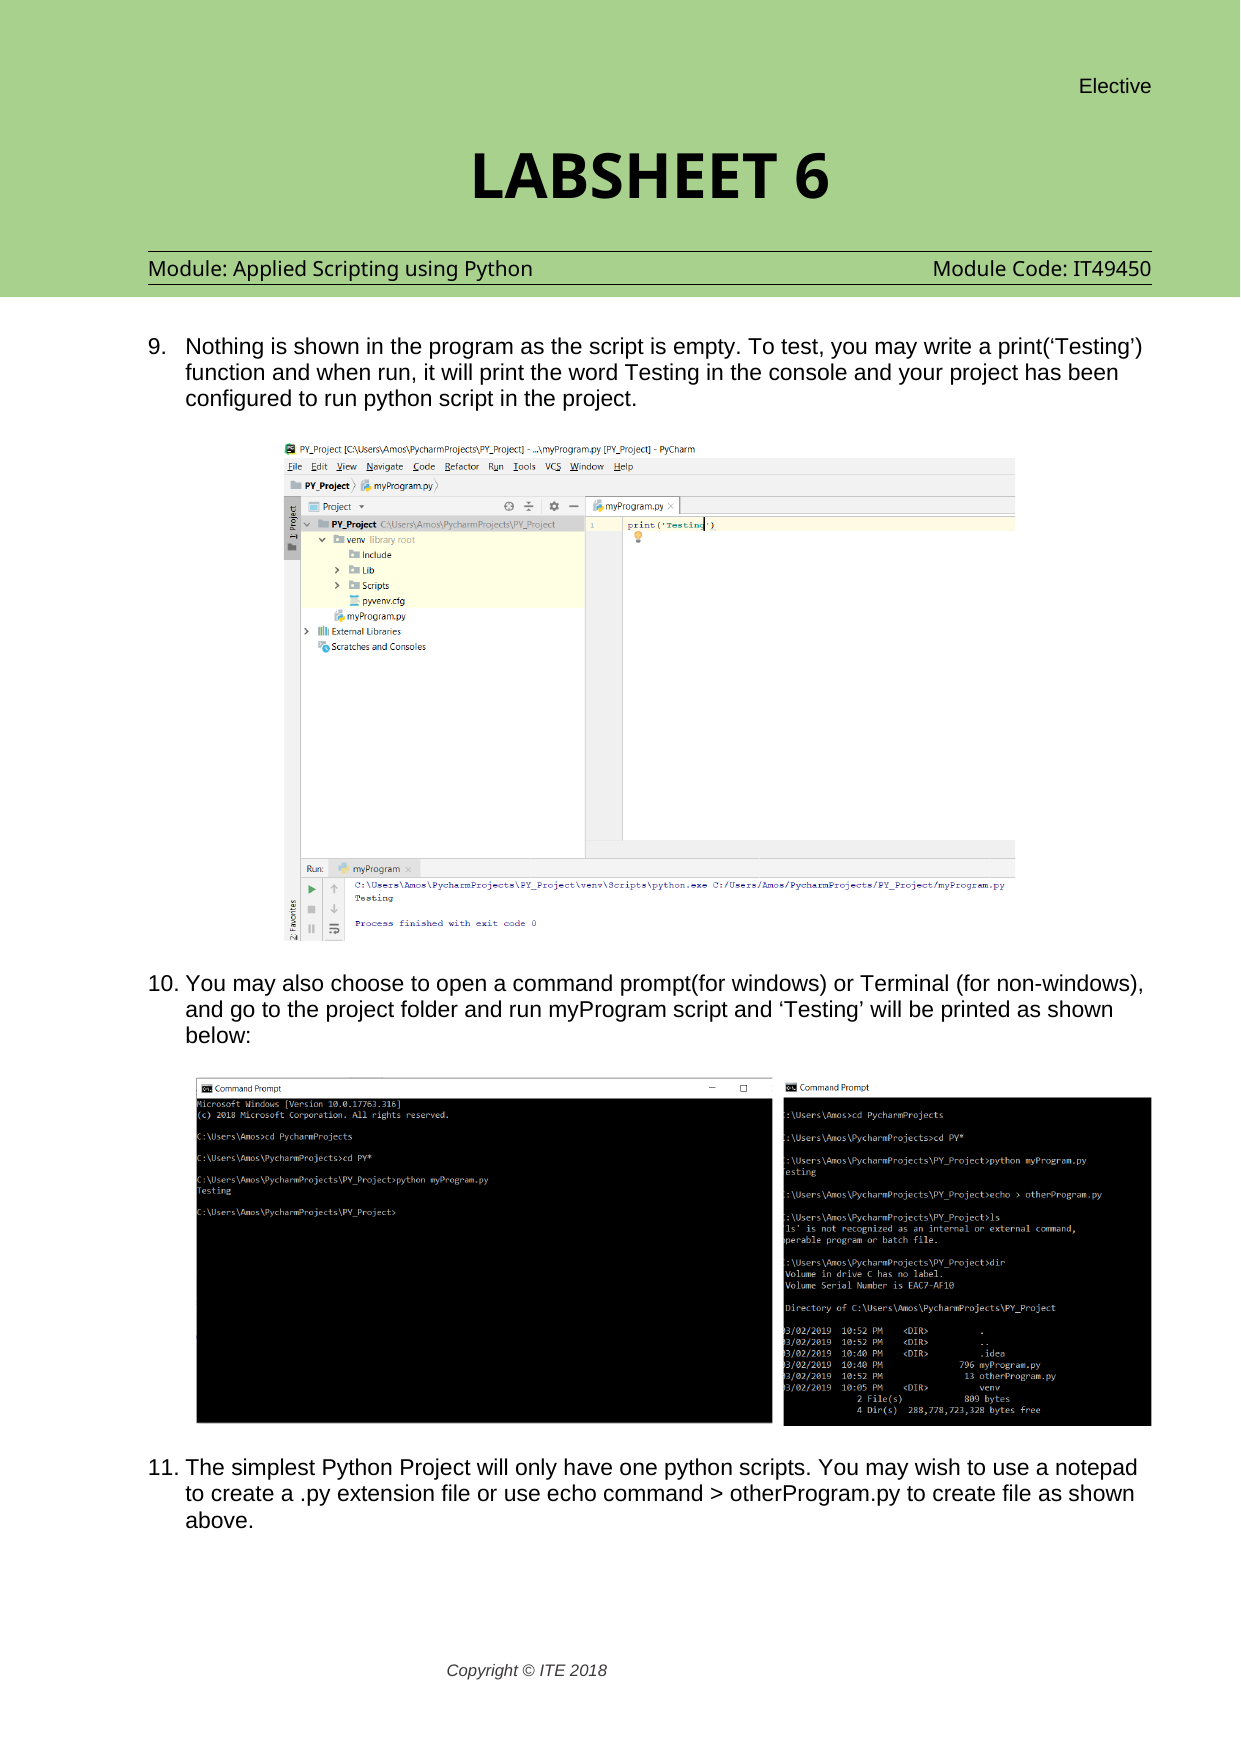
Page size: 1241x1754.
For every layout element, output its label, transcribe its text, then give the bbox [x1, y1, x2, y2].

picture [283, 440, 1016, 941]
list The simplest Python Project will only have one python scripts. You may wish to use a notepad to create a .py extension file or use echo command > otherProgram.py to create file as shown above. [148, 1454, 1152, 1533]
table_header [773, 1078, 783, 1425]
list Nothing is shown in the program as the script is empty. To test, you may write a print(‘Testing’) function and when run, it will print the word Testing in the console and your project has been configured to run python script in the project. [148, 333, 1152, 412]
list You may also choose to open a command prompt(for windows) or Terminal (for non-windows), and go to the project folder and run myProgram script and ‘Testing’ will be printed as shown below: [148, 970, 1152, 1049]
table_header [185, 1078, 772, 1425]
picture [783, 1077, 1152, 1426]
picture [196, 1077, 773, 1424]
